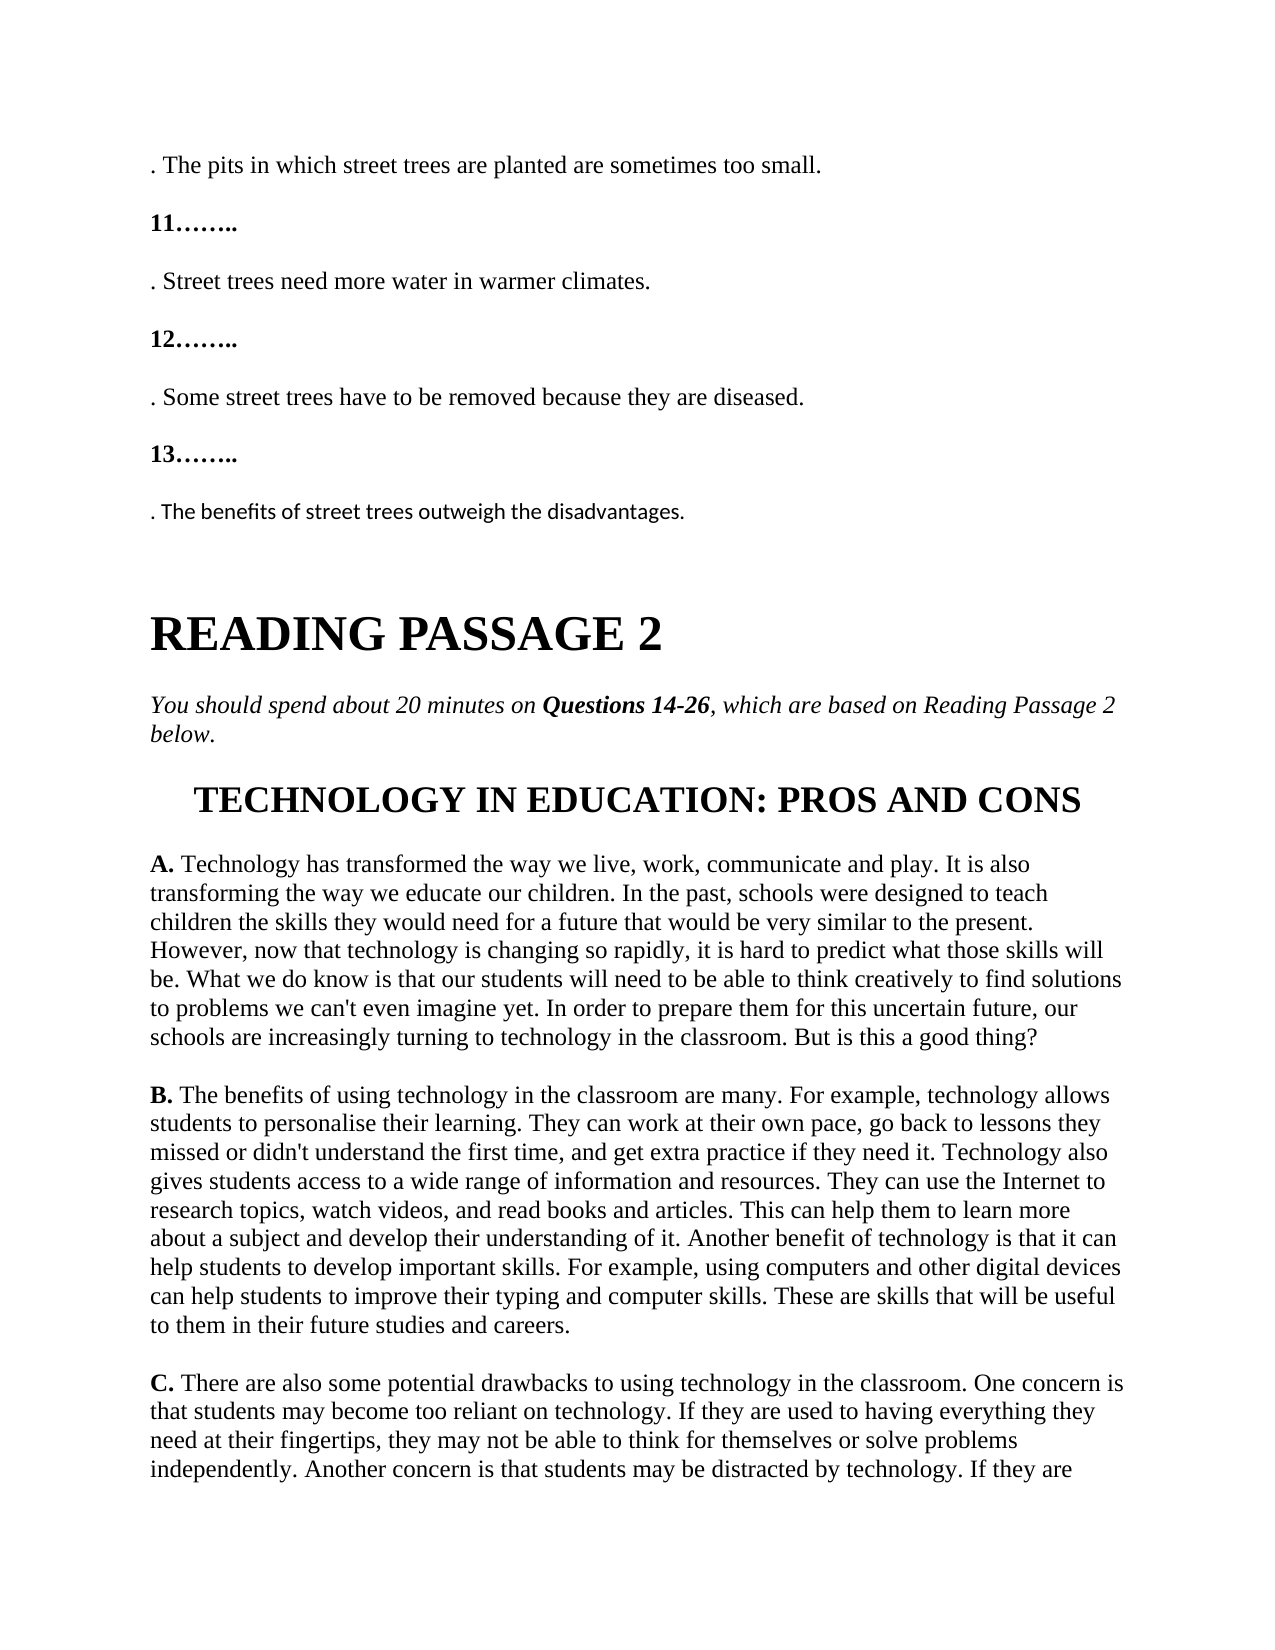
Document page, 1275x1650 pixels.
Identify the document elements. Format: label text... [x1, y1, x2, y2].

text You should spend about 20 minutes on Questions 14-26, which are based on Reading Passage 2 below. [150, 690, 1125, 748]
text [150, 1368, 1125, 1483]
text . The pits in which street trees are planted are sometimes too small. [150, 150, 1125, 179]
text B. The benefits of using technology in the classroom are many. For example, technology allows students to personalise their learning. They can work at their own pace, go back to lessons they missed or didn't understand the first time, and get extra practice if they need it. Technology also gives students access to a wide range of information and resources. They can use the Internet to research topics, watch videos, and read books and articles. This can help them to learn more about a subject and develop their understanding of it. Another benefit of technology is that it can help students to develop important skills. For example, using computers and other digital devices can help students to improve their typing and computer skills. These are skills that will be useful to them in their future studies and careers. [150, 1080, 1125, 1338]
text 11…….. [150, 208, 1125, 237]
text . Street trees need more water in warmer climates. [150, 266, 1125, 294]
text 12…….. [150, 324, 1125, 352]
text A. Technology has transformed the way we live, work, communicate and play. It is also transforming the way we educate our children. In the past, schools were designed to teach children the skills they would need for a future that would be very similar to the present. However, now that technology is changing so rapidly, it is hard to predict what those skills will be. What we do know is that our students will need to be able to think creatively to find solutions to problems we can't even imagine yet. In order to prepare them for this uncertain future, our schools are increasingly turning to technology in the classroom. But is this a good thing? [150, 849, 1125, 1051]
text . Some street trees have to be removed because they are diseased. [150, 382, 1125, 410]
text 13…….. [150, 439, 1125, 468]
text . The benefits of street trees outweigh the disadvantages. [150, 497, 1125, 526]
subtitle TECHNOLOGY IN EDUCATION: PROS AND CONS [150, 777, 1125, 820]
subtitle READING PASSAGE 2 [150, 604, 1125, 661]
